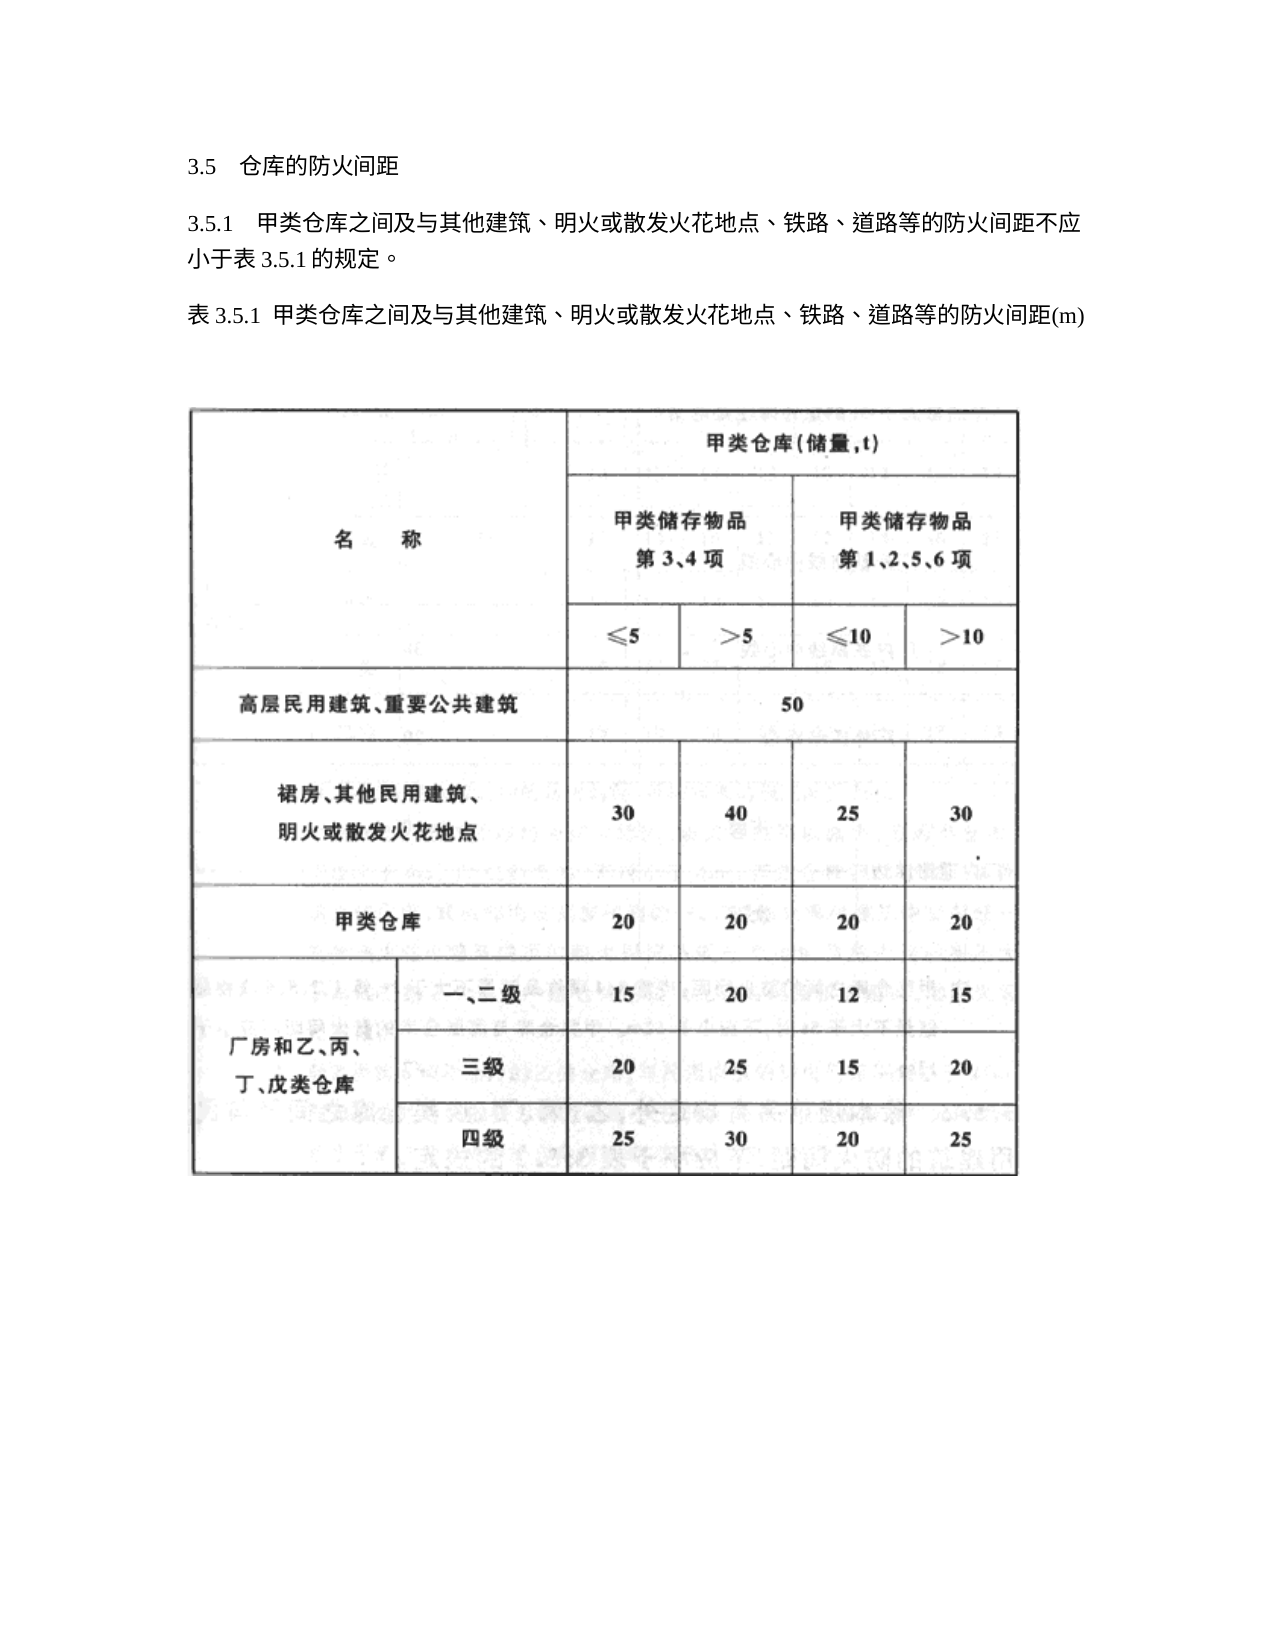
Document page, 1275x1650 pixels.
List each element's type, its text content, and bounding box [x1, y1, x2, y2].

text 表3.5.1 甲类仓库之间及与其他建筑、明火或散发火花地点、铁路、道路等的防火间距(m) [187, 299, 1087, 331]
text 3.5.1 甲类仓库之间及与其他建筑、明火或散发火花地点、铁路、道路等的防火间距不应小于表3.5.1的规定。 [187, 207, 1087, 274]
text 3.5 仓库的防火间距 [187, 150, 1087, 181]
picture [187, 407, 1021, 1176]
